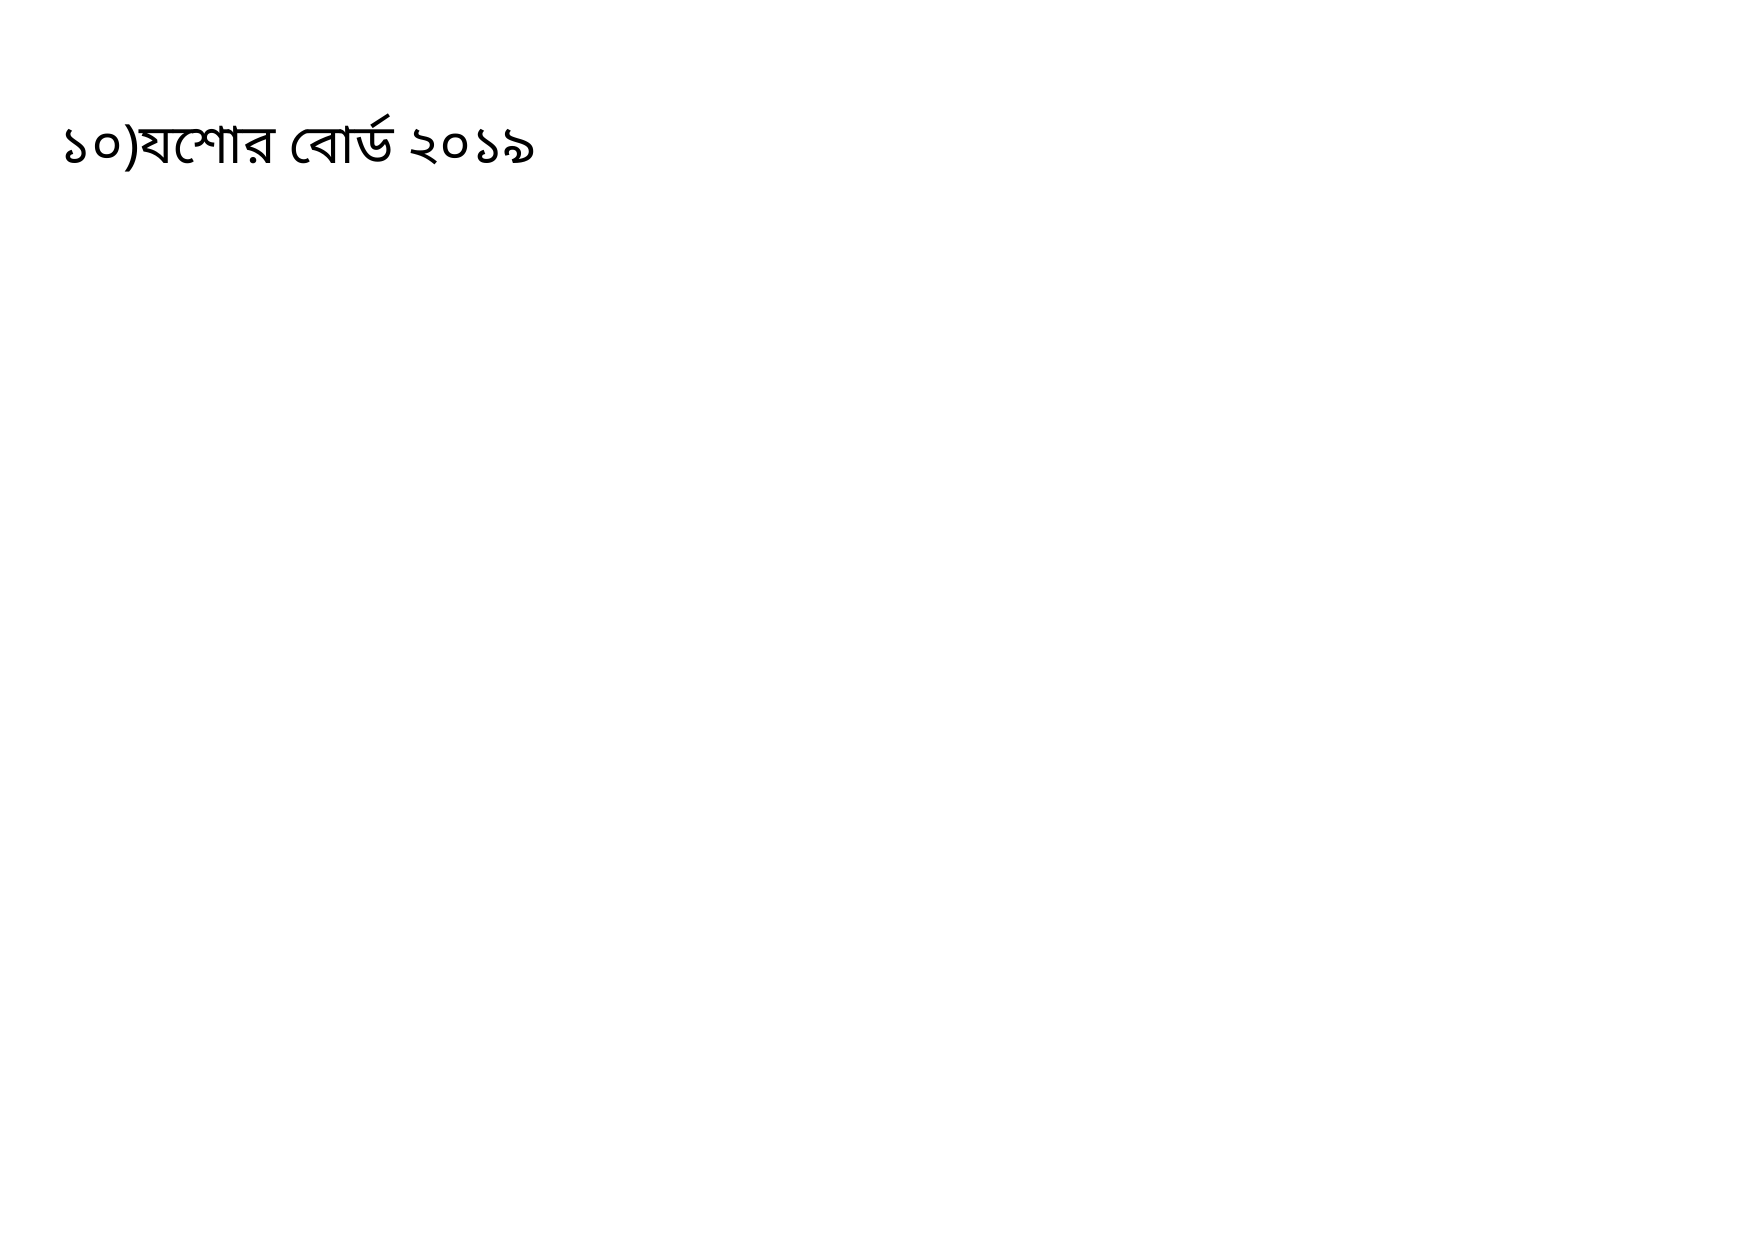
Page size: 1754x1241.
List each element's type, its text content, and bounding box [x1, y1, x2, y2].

title ১০)যশোর বোর্ড ২০১৯ [59, 105, 1695, 185]
